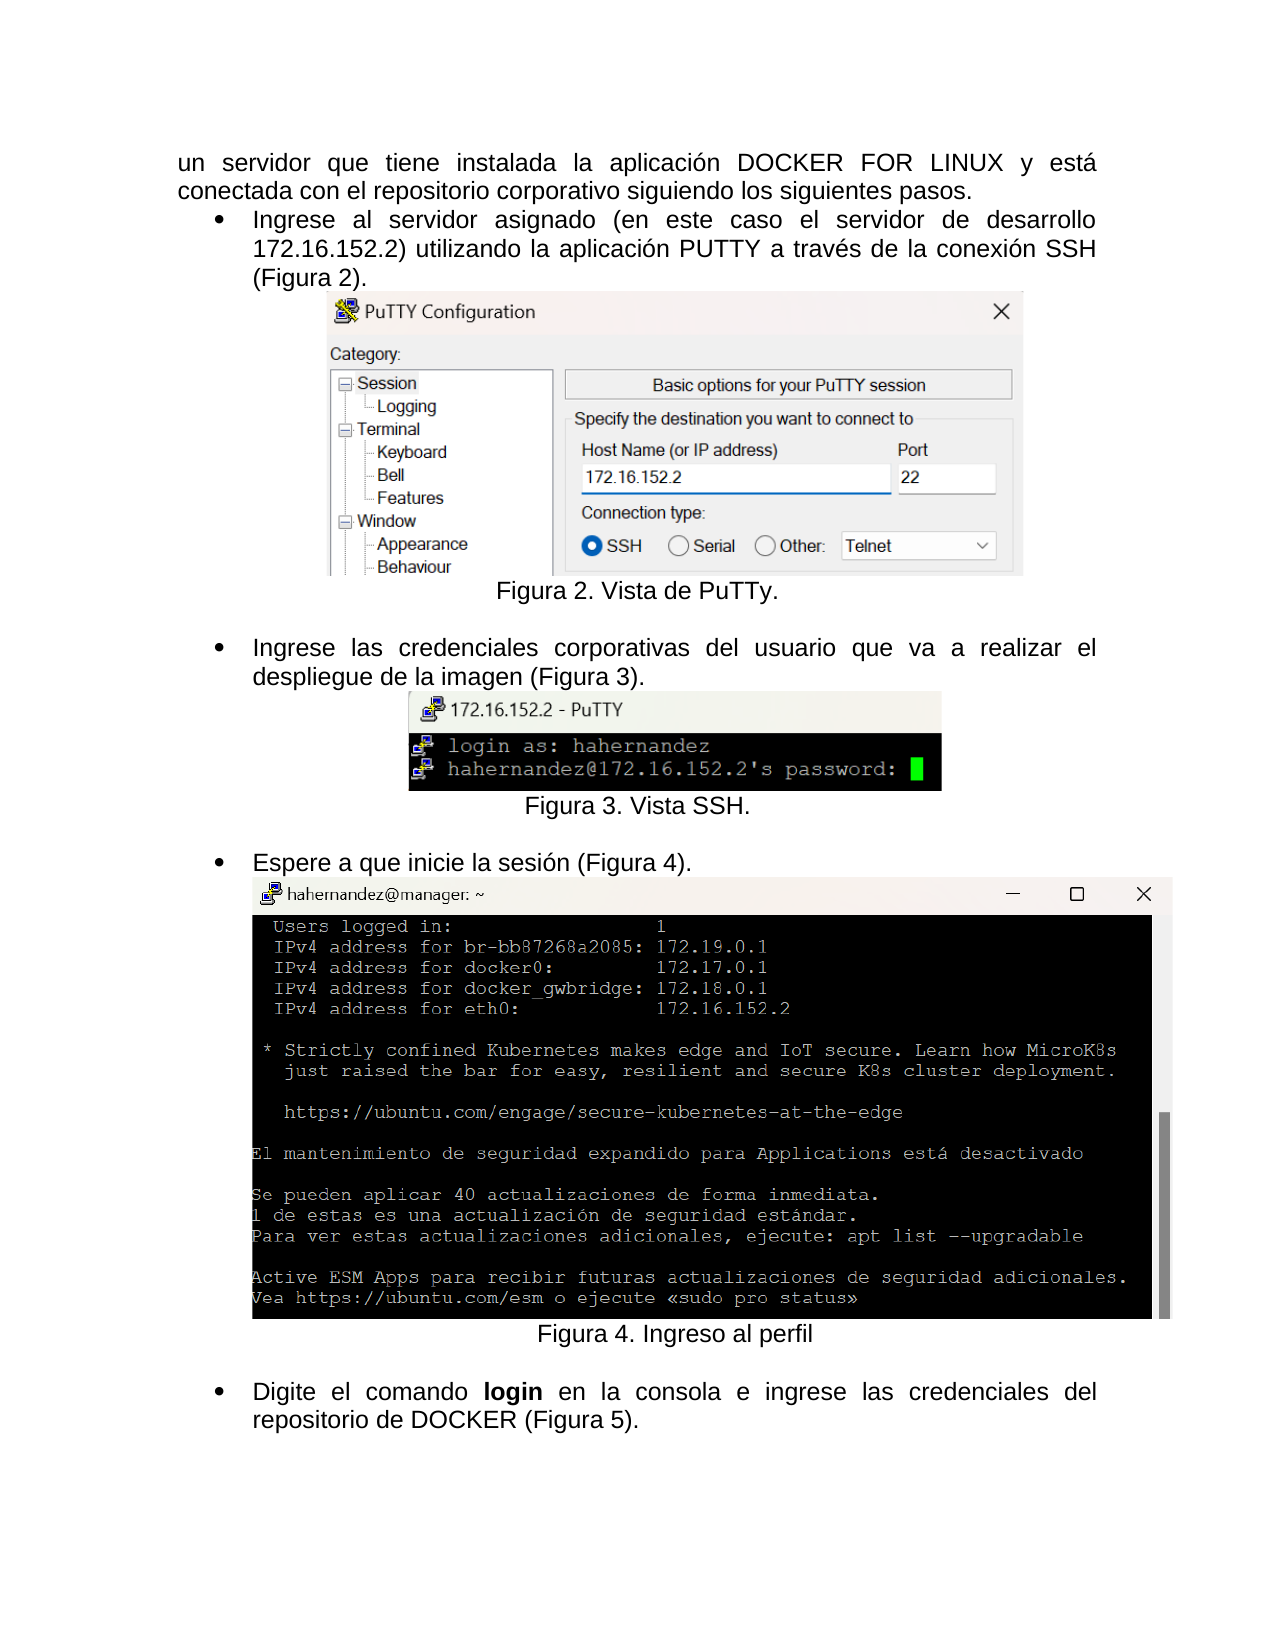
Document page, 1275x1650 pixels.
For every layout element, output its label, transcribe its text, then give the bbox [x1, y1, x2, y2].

list Ingrese las credenciales corporativas del usuario que va a realizar el despliegue de la imagen (Figura 3). [215, 633, 1098, 691]
list Ingrese al servidor asignado (en este caso el servidor de desarrollo 172.16.152.2) utilizando la aplicación PUTTY a través de la conexión SSH (Figura 2). [215, 205, 1098, 291]
picture [252, 877, 1173, 1319]
picture [408, 691, 942, 791]
text Figura 4. Ingreso al perfil [252, 1319, 1098, 1348]
text Figura 3. Vista SSH. [177, 791, 1098, 820]
list Espere a que inicie la sesión (Figura 4). [215, 848, 1098, 877]
list Digite el comando login en la consola e ingrese las credenciales del repositorio de DOCKER (Figura 5). [215, 1376, 1098, 1434]
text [177, 148, 1098, 205]
text Figura 2. Vista de PuTTy. [177, 576, 1098, 604]
picture [326, 291, 1024, 576]
